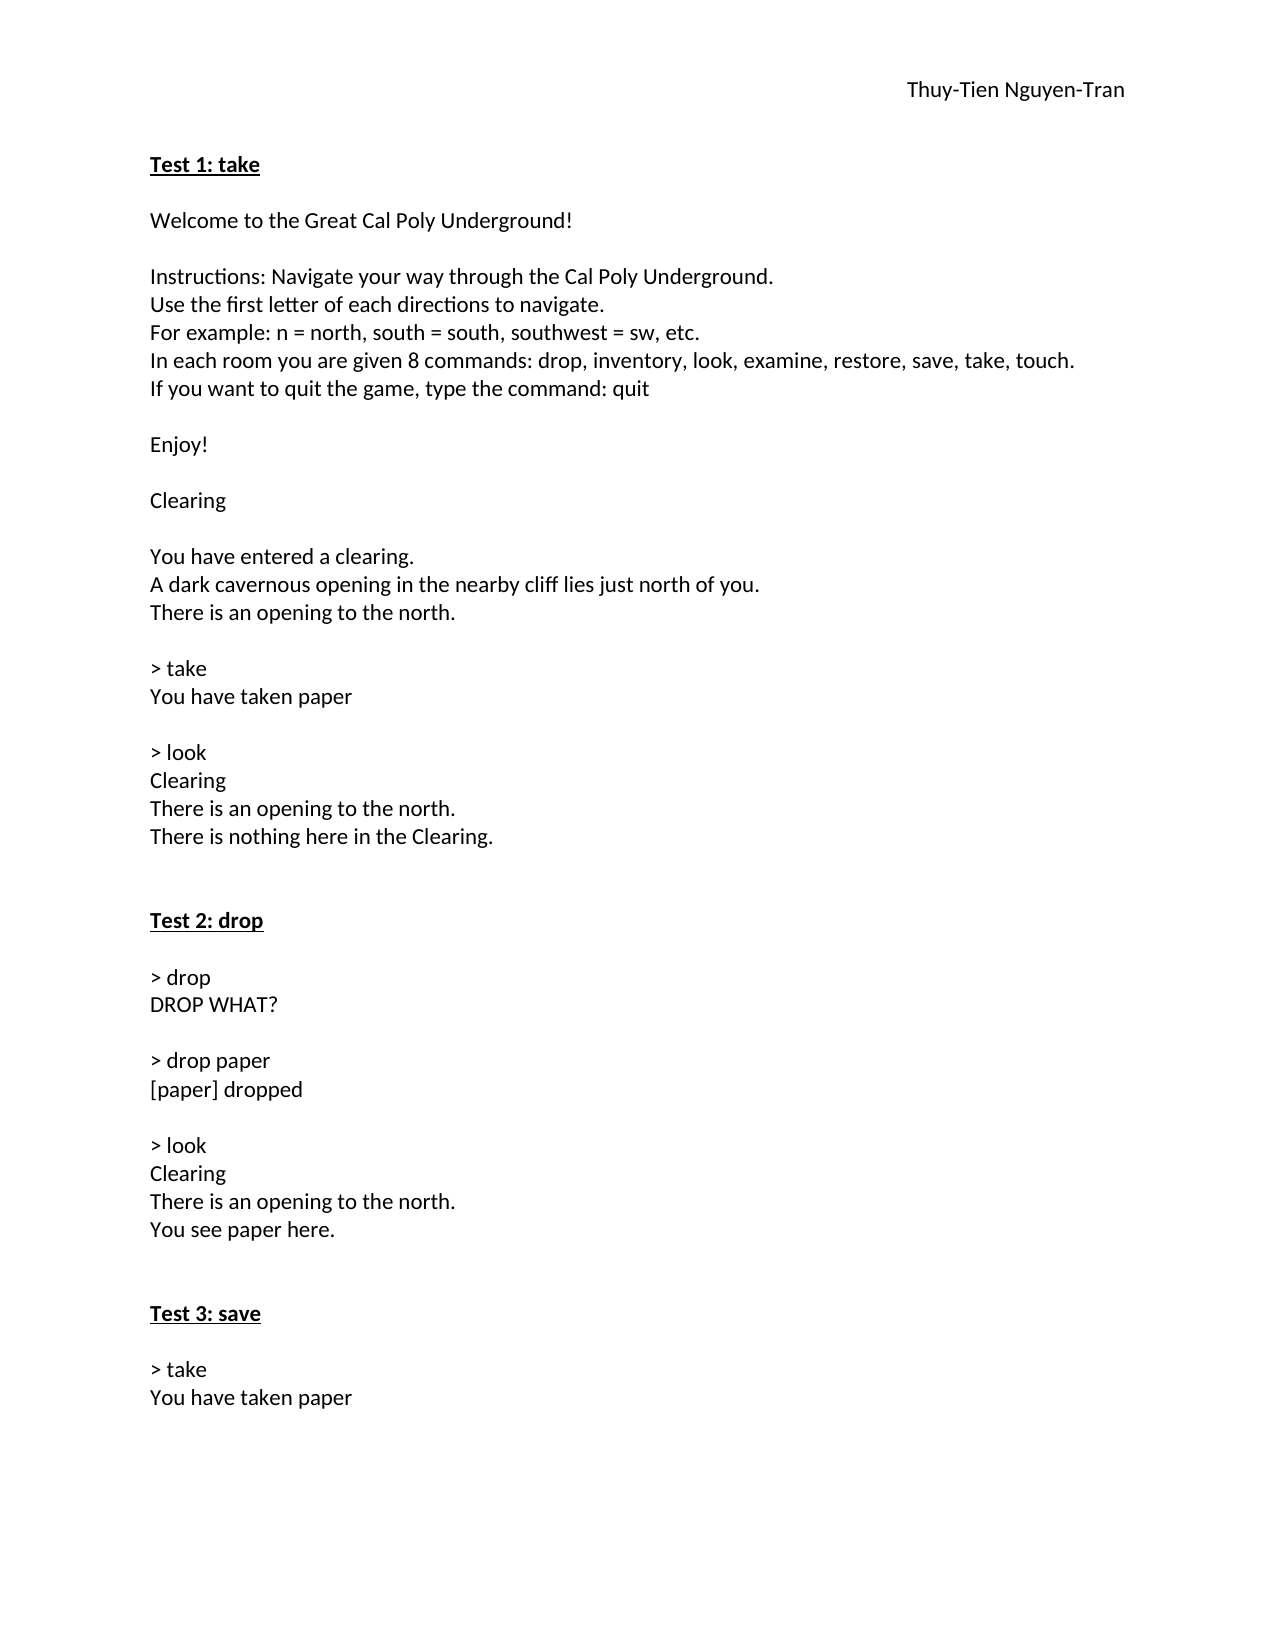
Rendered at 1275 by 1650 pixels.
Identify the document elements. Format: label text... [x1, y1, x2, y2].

text Test 3: save [150, 1299, 1125, 1327]
text Clearing [150, 766, 1125, 794]
text In each room you are given 8 commands: drop, inventory, look, examine, restore, save, take, touch. [150, 346, 1125, 374]
text There is an opening to the north. [150, 794, 1125, 822]
text You see paper here. [150, 1215, 1125, 1243]
text > look [150, 738, 1125, 766]
text You have entered a clearing. [150, 542, 1125, 570]
text > drop [150, 963, 1125, 991]
text Test 2: drop [150, 907, 1125, 934]
text There is an opening to the north. [150, 598, 1125, 626]
text Clearing [150, 1159, 1125, 1187]
text > take [150, 1355, 1125, 1383]
text > take [150, 654, 1125, 682]
text You have taken paper [150, 682, 1125, 710]
text For example: n = north, south = south, southwest = sw, etc. [150, 318, 1125, 346]
text > drop paper [150, 1047, 1125, 1075]
text There is an opening to the north. [150, 1187, 1125, 1215]
text You have taken paper [150, 1383, 1125, 1411]
text Test 1: take [150, 150, 1125, 178]
text Welcome to the Great Cal Poly Underground! [150, 206, 1125, 234]
text If you want to quit the game, type the command: quit [150, 374, 1125, 402]
text Clearing [150, 486, 1125, 514]
text Instructions: Navigate your way through the Cal Poly Underground. [150, 262, 1125, 290]
text DROP WHAT? [150, 991, 1125, 1019]
text Enjoy! [150, 430, 1125, 458]
text A dark cavernous opening in the nearby cliff lies just north of you. [150, 570, 1125, 598]
text > look [150, 1131, 1125, 1159]
text [paper] dropped [150, 1075, 1125, 1103]
text There is nothing here in the Clearing. [150, 822, 1125, 851]
text Use the first letter of each directions to navigate. [150, 290, 1125, 318]
